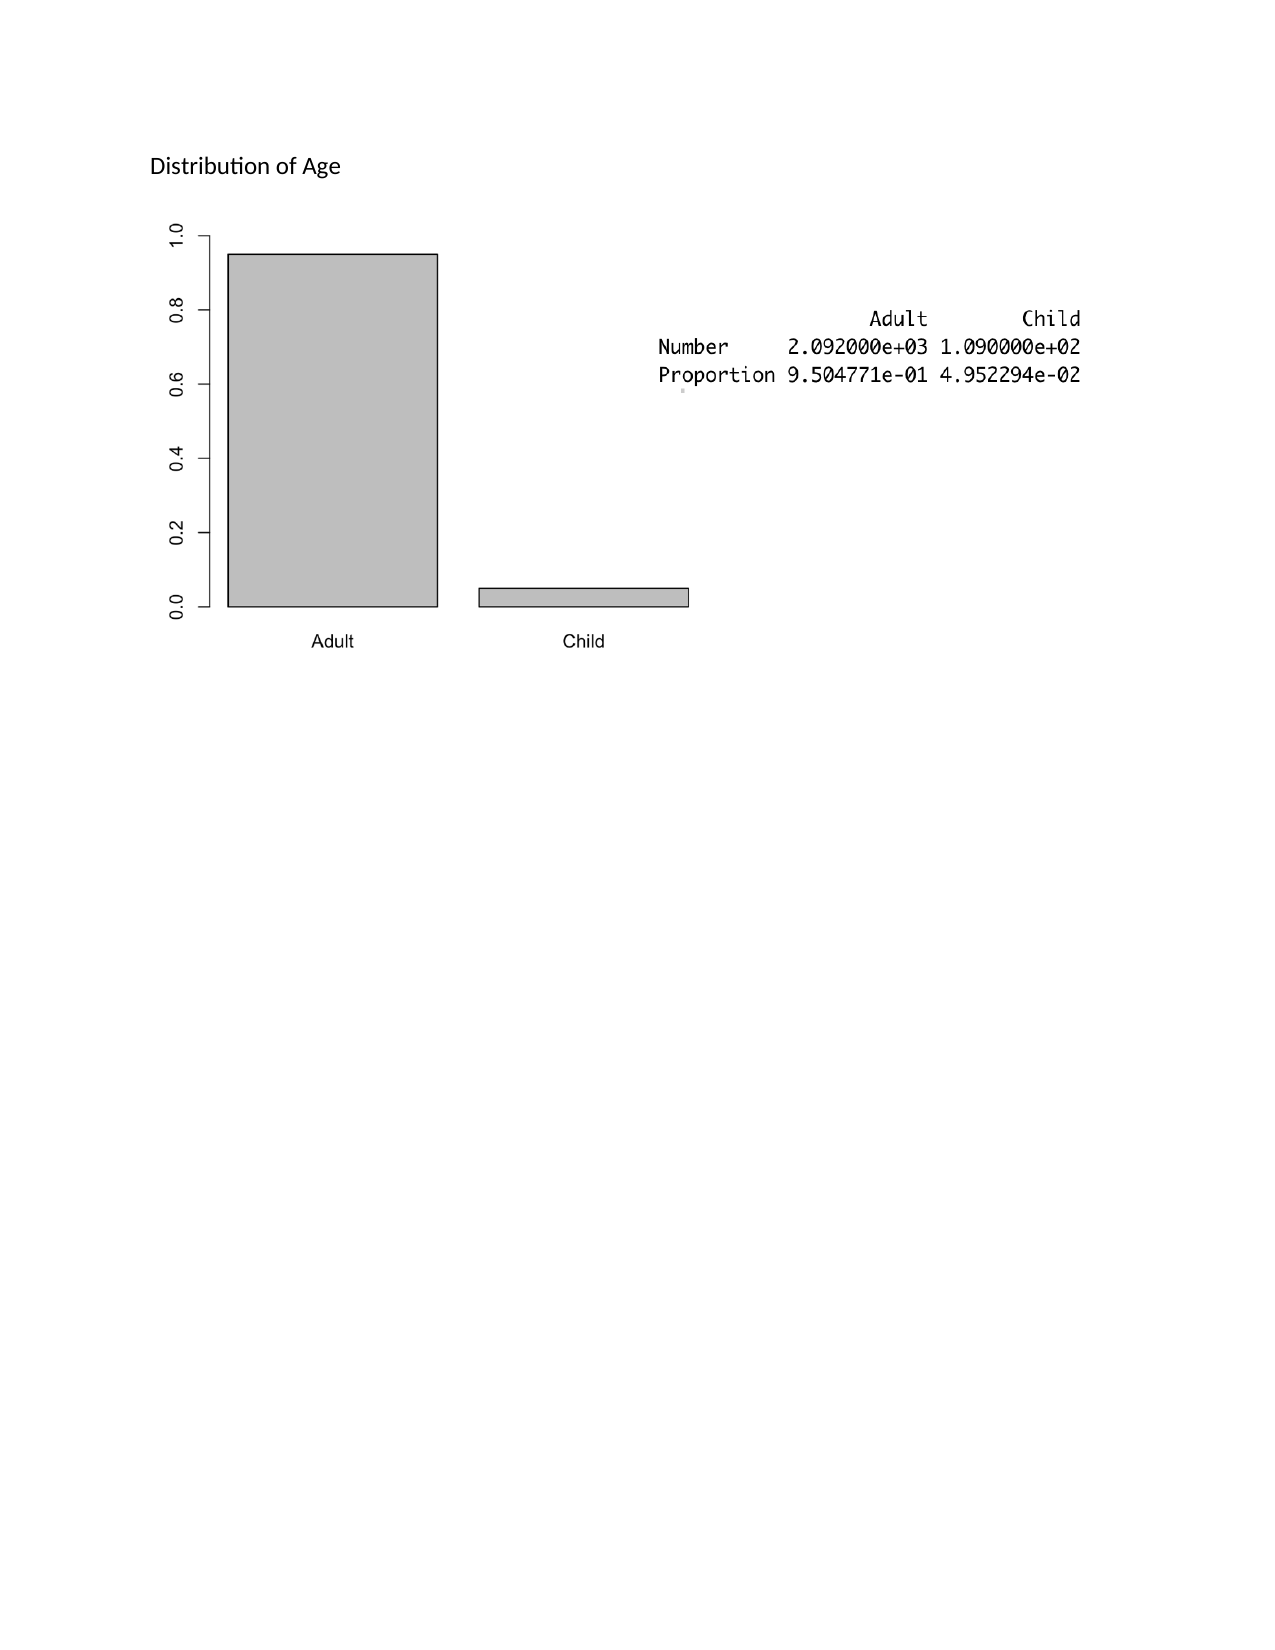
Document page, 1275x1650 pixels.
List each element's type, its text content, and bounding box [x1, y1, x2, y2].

picture [150, 211, 1093, 665]
text Distribution of Age [150, 150, 1125, 181]
